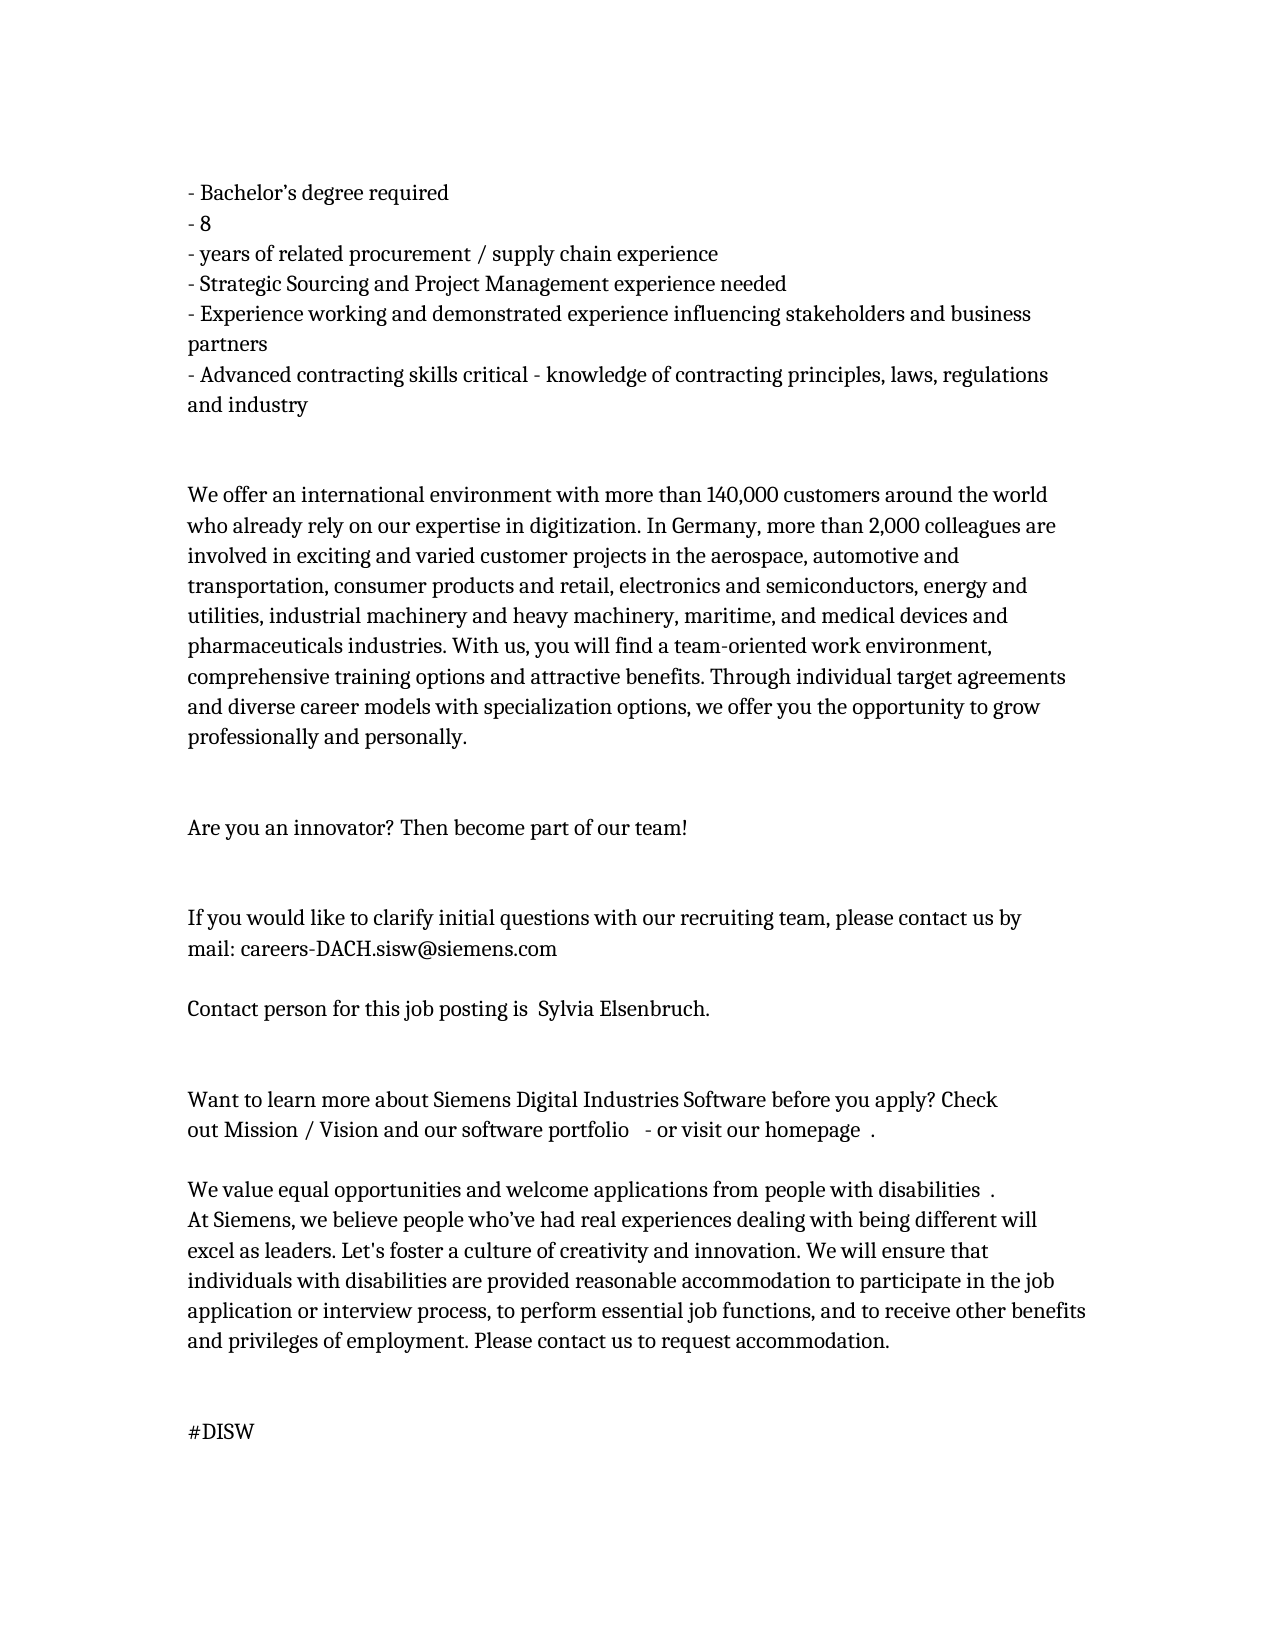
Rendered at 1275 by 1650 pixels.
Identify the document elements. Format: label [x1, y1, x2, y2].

text [187, 150, 1087, 1475]
